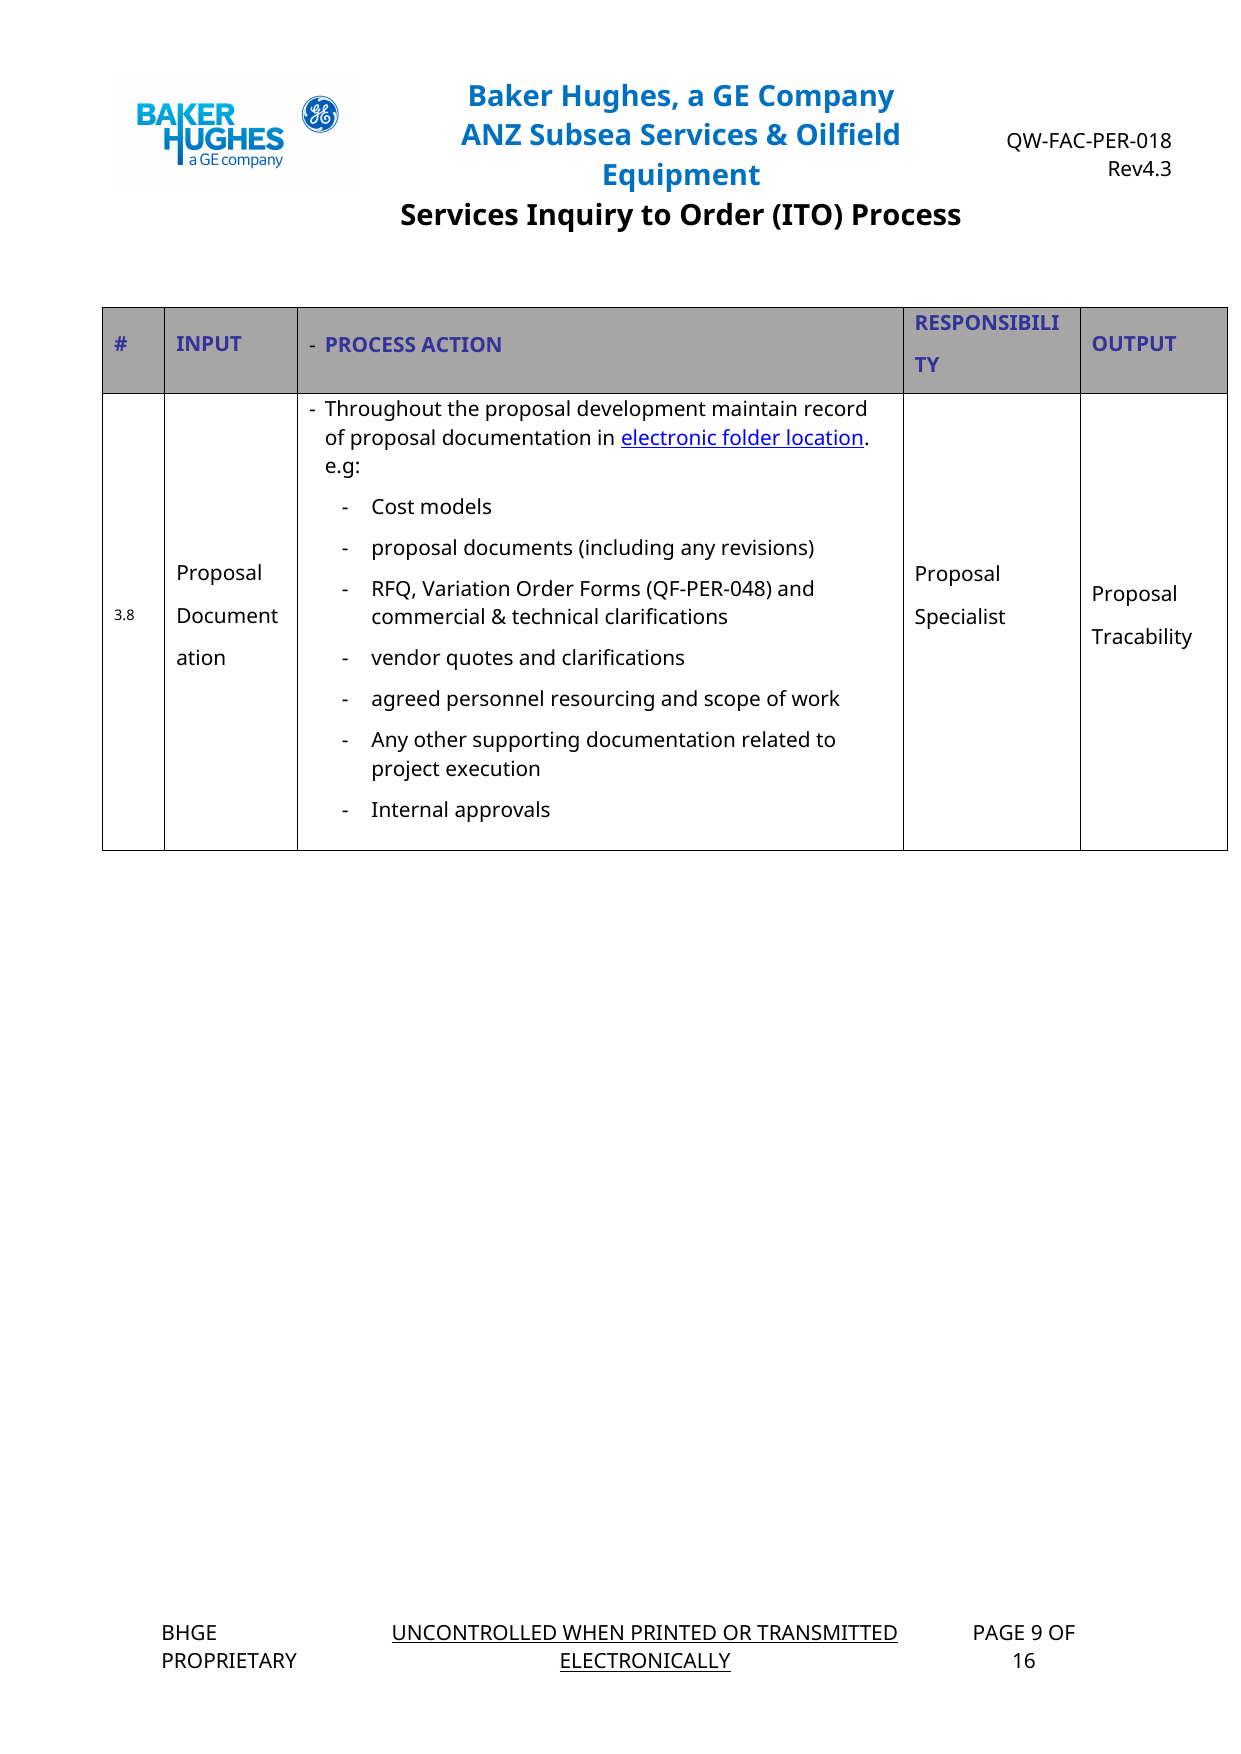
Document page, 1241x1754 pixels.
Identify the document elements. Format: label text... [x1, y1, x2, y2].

table_header # [103, 308, 164, 393]
table_cell 3.8 [103, 394, 164, 850]
table_header RESPONSIBILITY [904, 308, 1080, 393]
table_cell Proposal Documentation [165, 394, 297, 850]
table_header PROCESS ACTION [298, 308, 903, 393]
table_header INPUT [165, 308, 297, 393]
table_header OUTPUT [1081, 308, 1227, 393]
table_cell Throughout the proposal development maintain record of proposal documentation in electronic folder location. e.g: Cost models proposal documents (including any revisions) RFQ, Variation Order Forms (QF-PER-048) and commercial & technical clarifications vendor quotes and clarifications agreed personnel resourcing and scope of work Any other supporting documentation related to project execution Internal approvals [298, 394, 903, 850]
table_cell Proposal Tracability [1081, 394, 1227, 850]
picture [116, 75, 360, 190]
table_cell Proposal Specialist [904, 394, 1080, 850]
